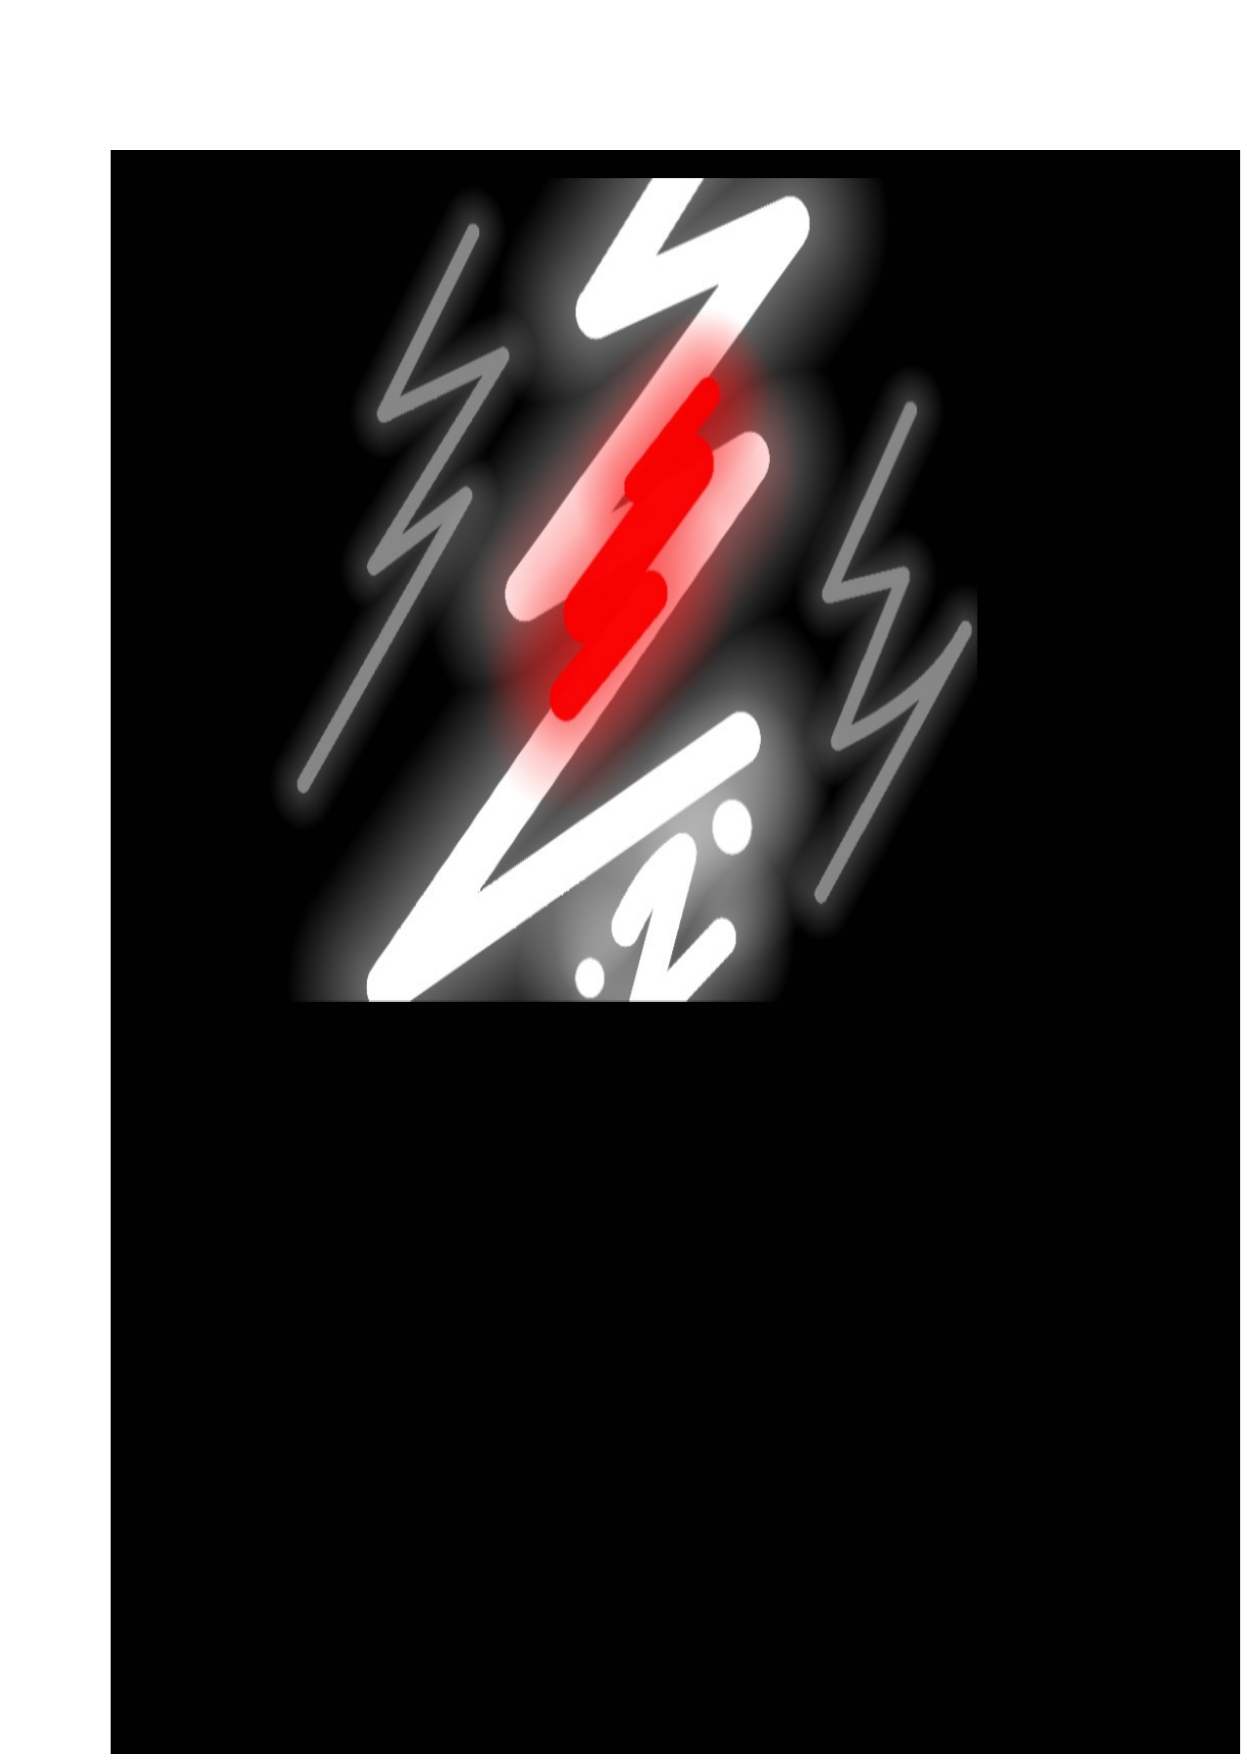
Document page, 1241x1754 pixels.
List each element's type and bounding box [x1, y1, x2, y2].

picture [110, 150, 1241, 1754]
